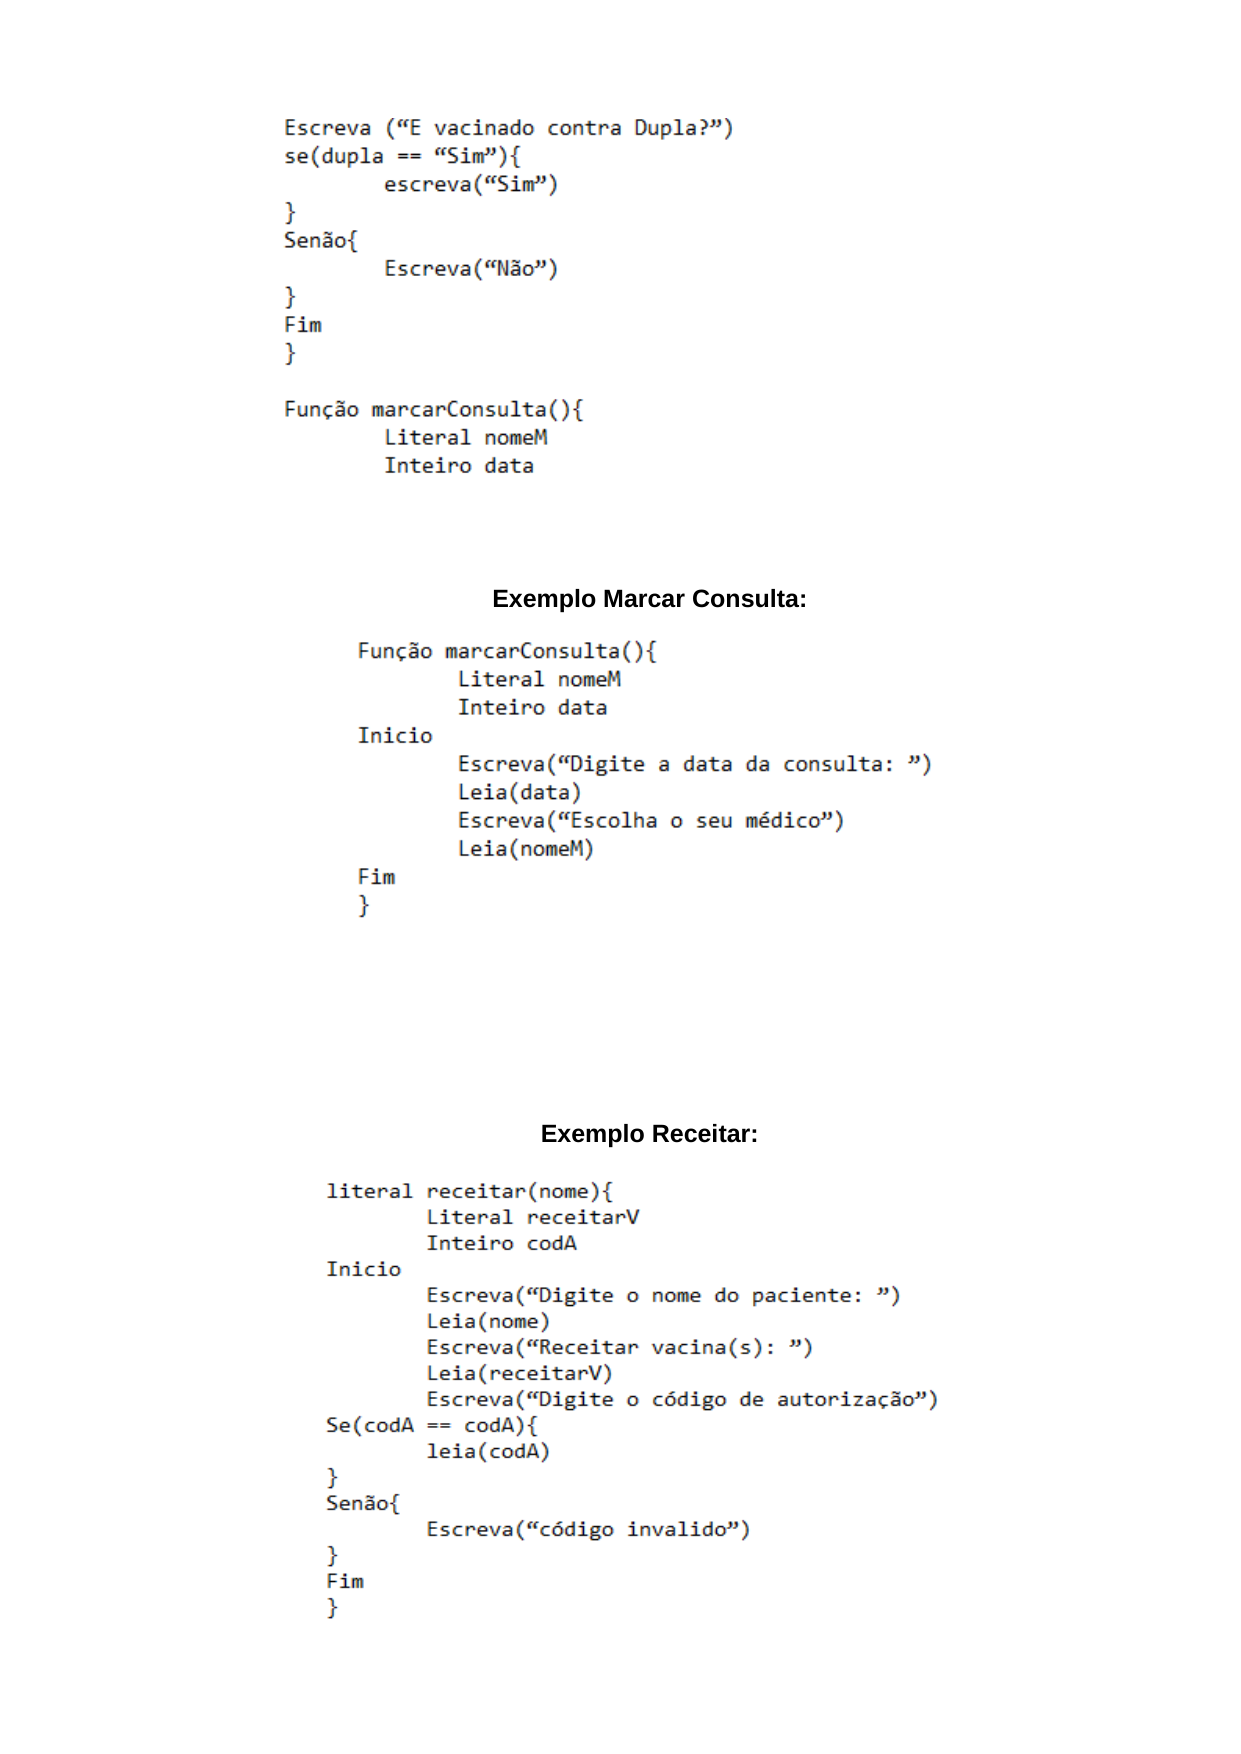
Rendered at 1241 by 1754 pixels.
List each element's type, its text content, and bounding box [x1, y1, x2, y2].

picture [353, 627, 946, 933]
picture [281, 118, 768, 484]
text Exemplo Receitar: [177, 1119, 1122, 1148]
picture [320, 1162, 979, 1633]
